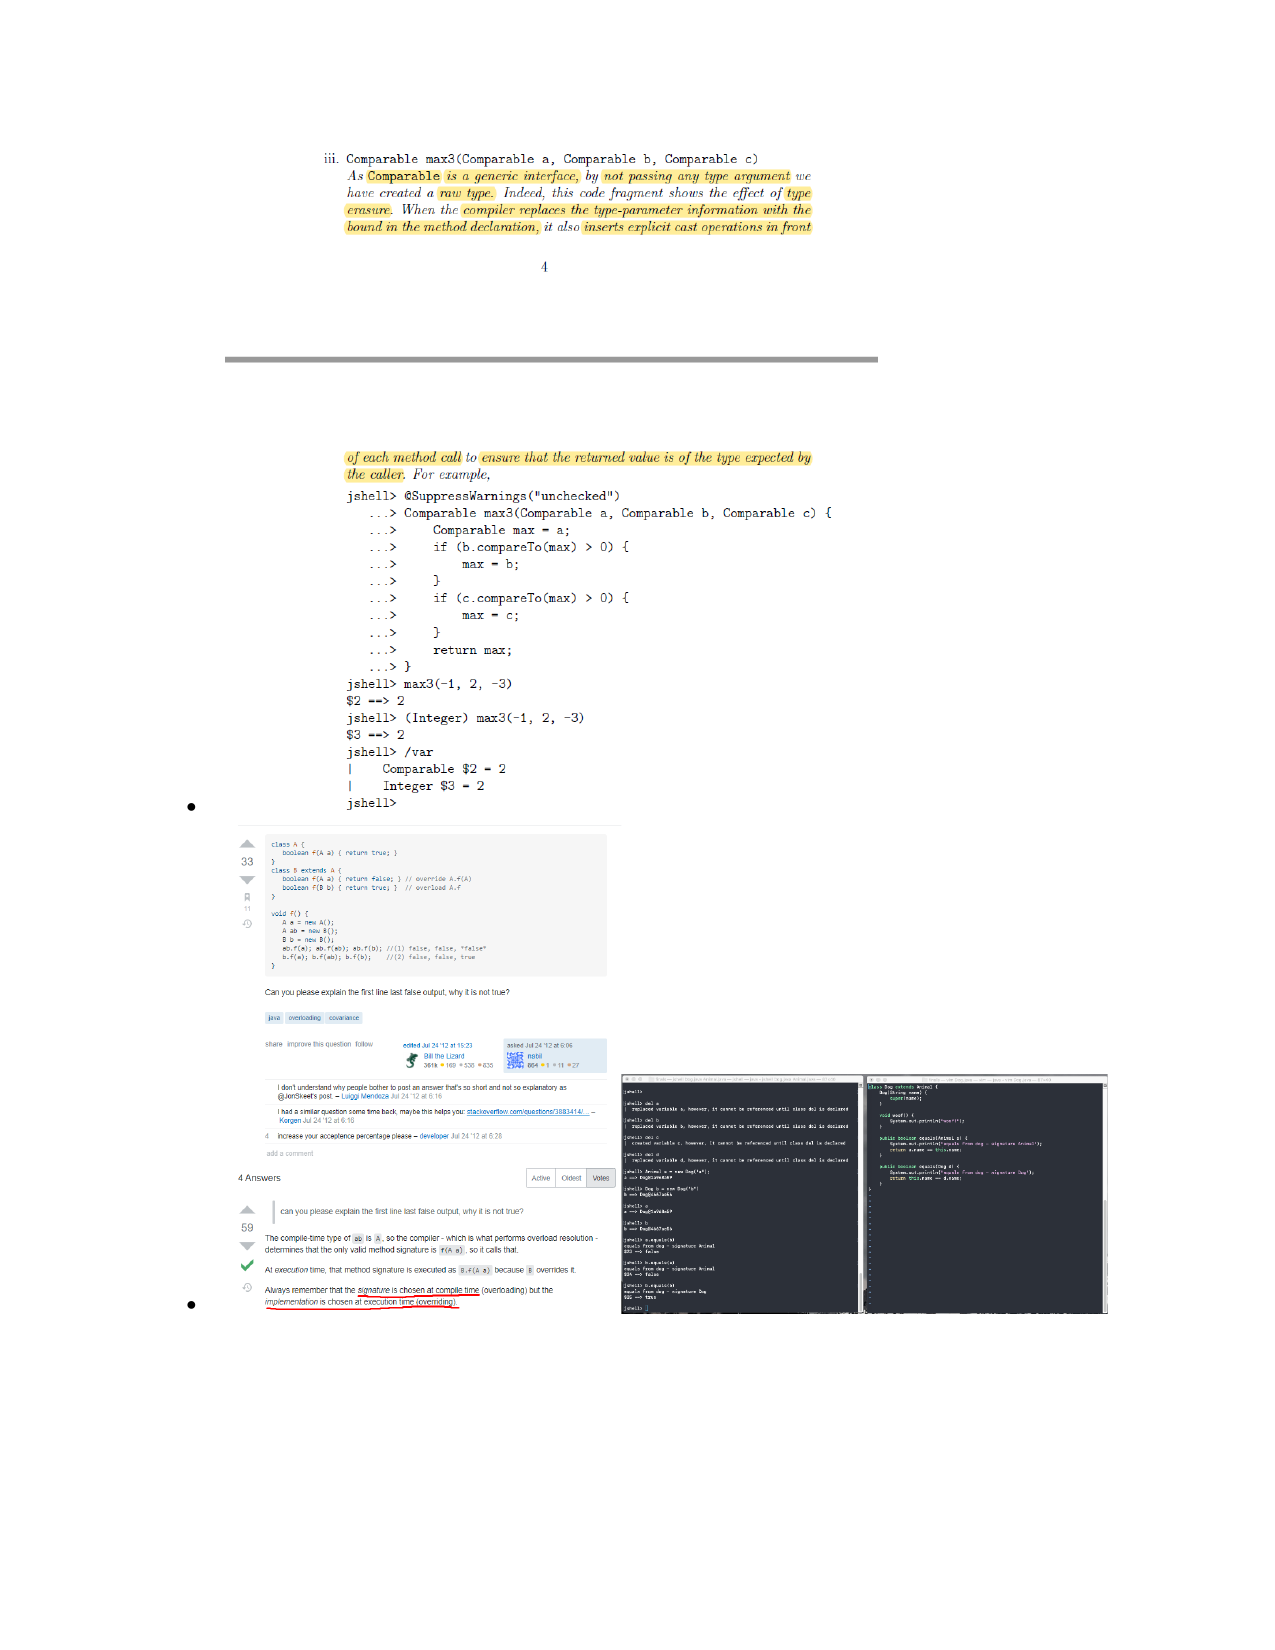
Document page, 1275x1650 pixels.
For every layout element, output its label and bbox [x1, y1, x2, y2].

picture [225, 150, 878, 816]
picture [225, 824, 1108, 1314]
